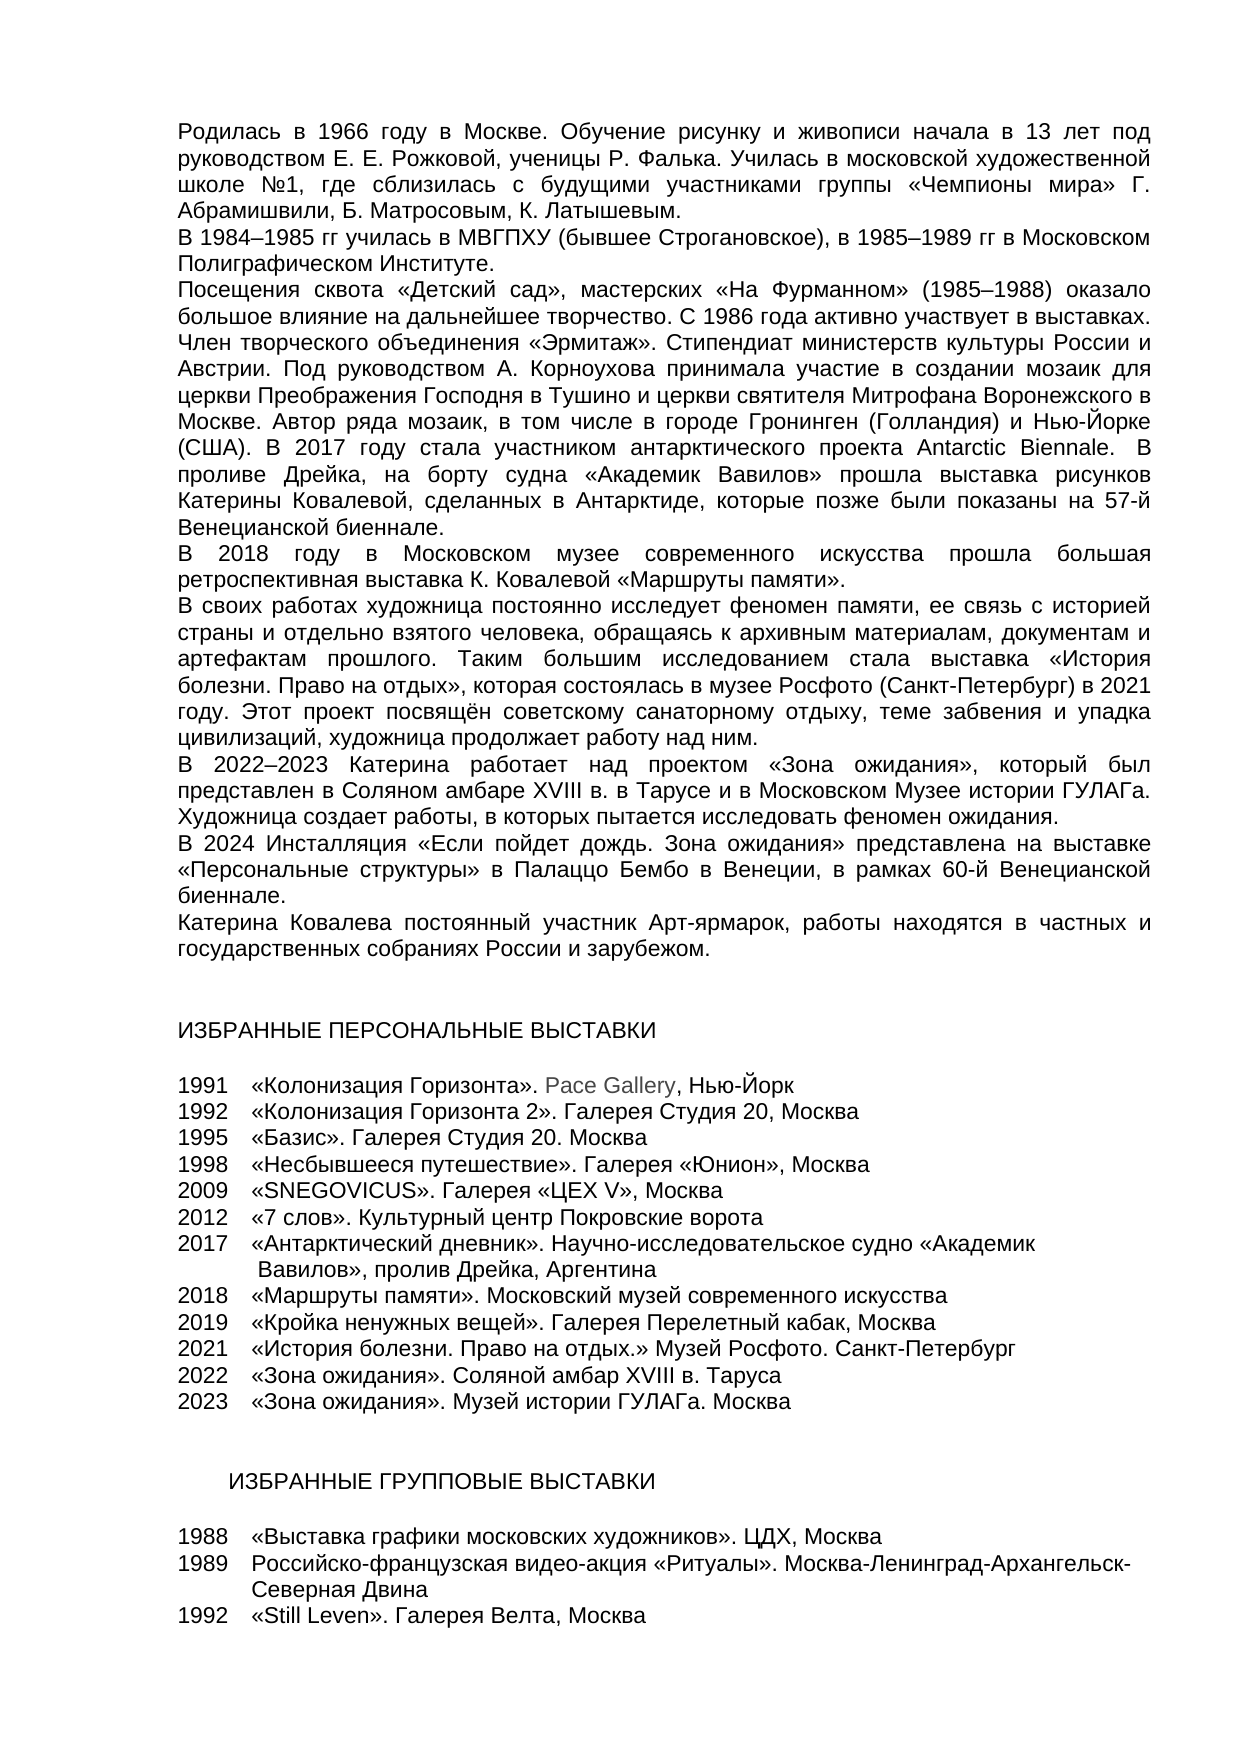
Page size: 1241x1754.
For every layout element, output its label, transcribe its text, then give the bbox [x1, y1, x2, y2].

text В 2018 году в Московском музее современного искусства прошла большая ретроспективная выставка К. Ковалевой «Маршруты памяти». [177, 540, 1152, 592]
text 1989 Российско-французская видео-акция «Ритуалы». Москва-Ленинград-Архангельск- Северная Двина [177, 1549, 1152, 1602]
text В своих работах художница постоянно исследует феномен памяти, ее связь с историей страны и отдельно взятого человека, обращаясь к архивным материалам, документам и артефактам прошлого. Таким большим исследованием стала выставка «История болезни. Право на отдых», которая состоялась в музее Росфото (Санкт-Петербург) в 2021 году. Этот проект посвящён советскому санаторному отдыху, теме забвения и упадка цивилизаций, художница продолжает работу над ним. [177, 592, 1152, 751]
text 2023 «Зона ожидания». Музей истории ГУЛАГа. Москва [177, 1388, 1152, 1414]
text ИЗБРАННЫЕ ГРУППОВЫЕ ВЫСТАВКИ [177, 1468, 1152, 1494]
text 1995 «Базис». Галерея Студия 20. Москва [177, 1124, 1152, 1151]
text В 2022–2023 Катерина работает над проектом «Зона ожидания», который был представлен в Соляном амбаре XVIII в. в Тарусе и в Московском Музее истории ГУЛАГа. Художница создает работы, в которых пытается исследовать феномен ожидания. [177, 751, 1152, 830]
text 2017 «Антарктический дневник». Научно-исследовательское судно «Академик Вавилов», пролив Дрейка, Аргентина [177, 1230, 1152, 1282]
text В 1984–1985 гг училась в МВГПХУ (бывшее Строгановское), в 1985–1989 гг в Московском Полиграфическом Институте. [177, 223, 1152, 276]
text Посещения сквота «Детский сад», мастерских «На Фурманном» (1985–1988) оказало большое влияние на дальнейшее творчество. С 1986 года активно участвует в выставках. Член творческого объединения «Эрмитаж». Стипендиат министерств культуры России и Австрии. Под руководством А. Корноухова принимала участие в создании мозаик для церкви Преображения Господня в Тушино и церкви святителя Митрофана Воронежского в Москве. Автор ряда мозаик, в том числе в городе Гронинген (Голландия) и Нью-Йорке (США). В 2017 году стала участником антарктического проекта Antarctic Biennale. В проливе Дрейка, на борту судна «Академик Вавилов» прошла выставка рисунков Катерины Ковалевой, сделанных в Антарктиде, которые позже были показаны на 57-й Венецианской биеннале. [177, 276, 1152, 540]
text Катерина Ковалева постоянный участник Арт-ярмарок, работы находятся в частных и государственных собраниях России и зарубежом. [177, 909, 1152, 961]
text 1988 «Выставка графики московских художников». ЦДХ, Москва [177, 1523, 1152, 1549]
text 2012 «7 слов». Культурный центр Покровские ворота [177, 1203, 1152, 1230]
text 1991 «Колонизация Горизонта». Pace Gallery, Нью-Йорк [676, 1072, 1152, 1098]
text 2019 «Кройка ненужных вещей». Галерея Перелетный кабак, Москва [177, 1309, 1152, 1335]
text ИЗБРАННЫЕ ПЕРСОНАЛЬНЫЕ ВЫСТАВКИ [177, 1017, 1152, 1043]
text В 2024 Инсталляция «Если пойдет дождь. Зона ожидания» представлена на выставке «Персональные структуры» в Палаццо Бембо в Венеции, в рамках 60-й Венецианской биеннале. [177, 830, 1152, 909]
text Родилась в 1966 году в Москве. Обучение рисунку и живописи начала в 13 лет под руководством Е. Е. Рожковой, ученицы Р. Фалька. Училась в московской художественной школе №1, где сблизилась с будущими участниками группы «Чемпионы мира» Г. Абрамишвили, Б. Матросовым, К. Латышевым. [177, 118, 1152, 223]
text 2018 «Маршруты памяти». Московский музей современного искусства [177, 1282, 1152, 1309]
text 2009 «SNEGOVICUS». Галерея «ЦЕХ V», Москва [177, 1177, 1152, 1203]
text 2022 «Зона ожидания». Соляной амбар XVIII в. Таруса [177, 1362, 1152, 1388]
text 2021 «История болезни. Право на отдых.» Музей Росфото. Санкт-Петербург [177, 1335, 1152, 1362]
text 1992 «Still Leven». Галерея Велта, Москва [177, 1602, 1152, 1628]
text 1992 «Колонизация Горизонта 2». Галерея Студия 20, Москва [177, 1098, 1152, 1124]
text 1991 «Колонизация Горизонта». Pace Gallery, Нью-Йорк [177, 1072, 545, 1098]
text 1998 «Несбывшееся путешествие». Галерея «Юнион», Москва [177, 1151, 1152, 1177]
